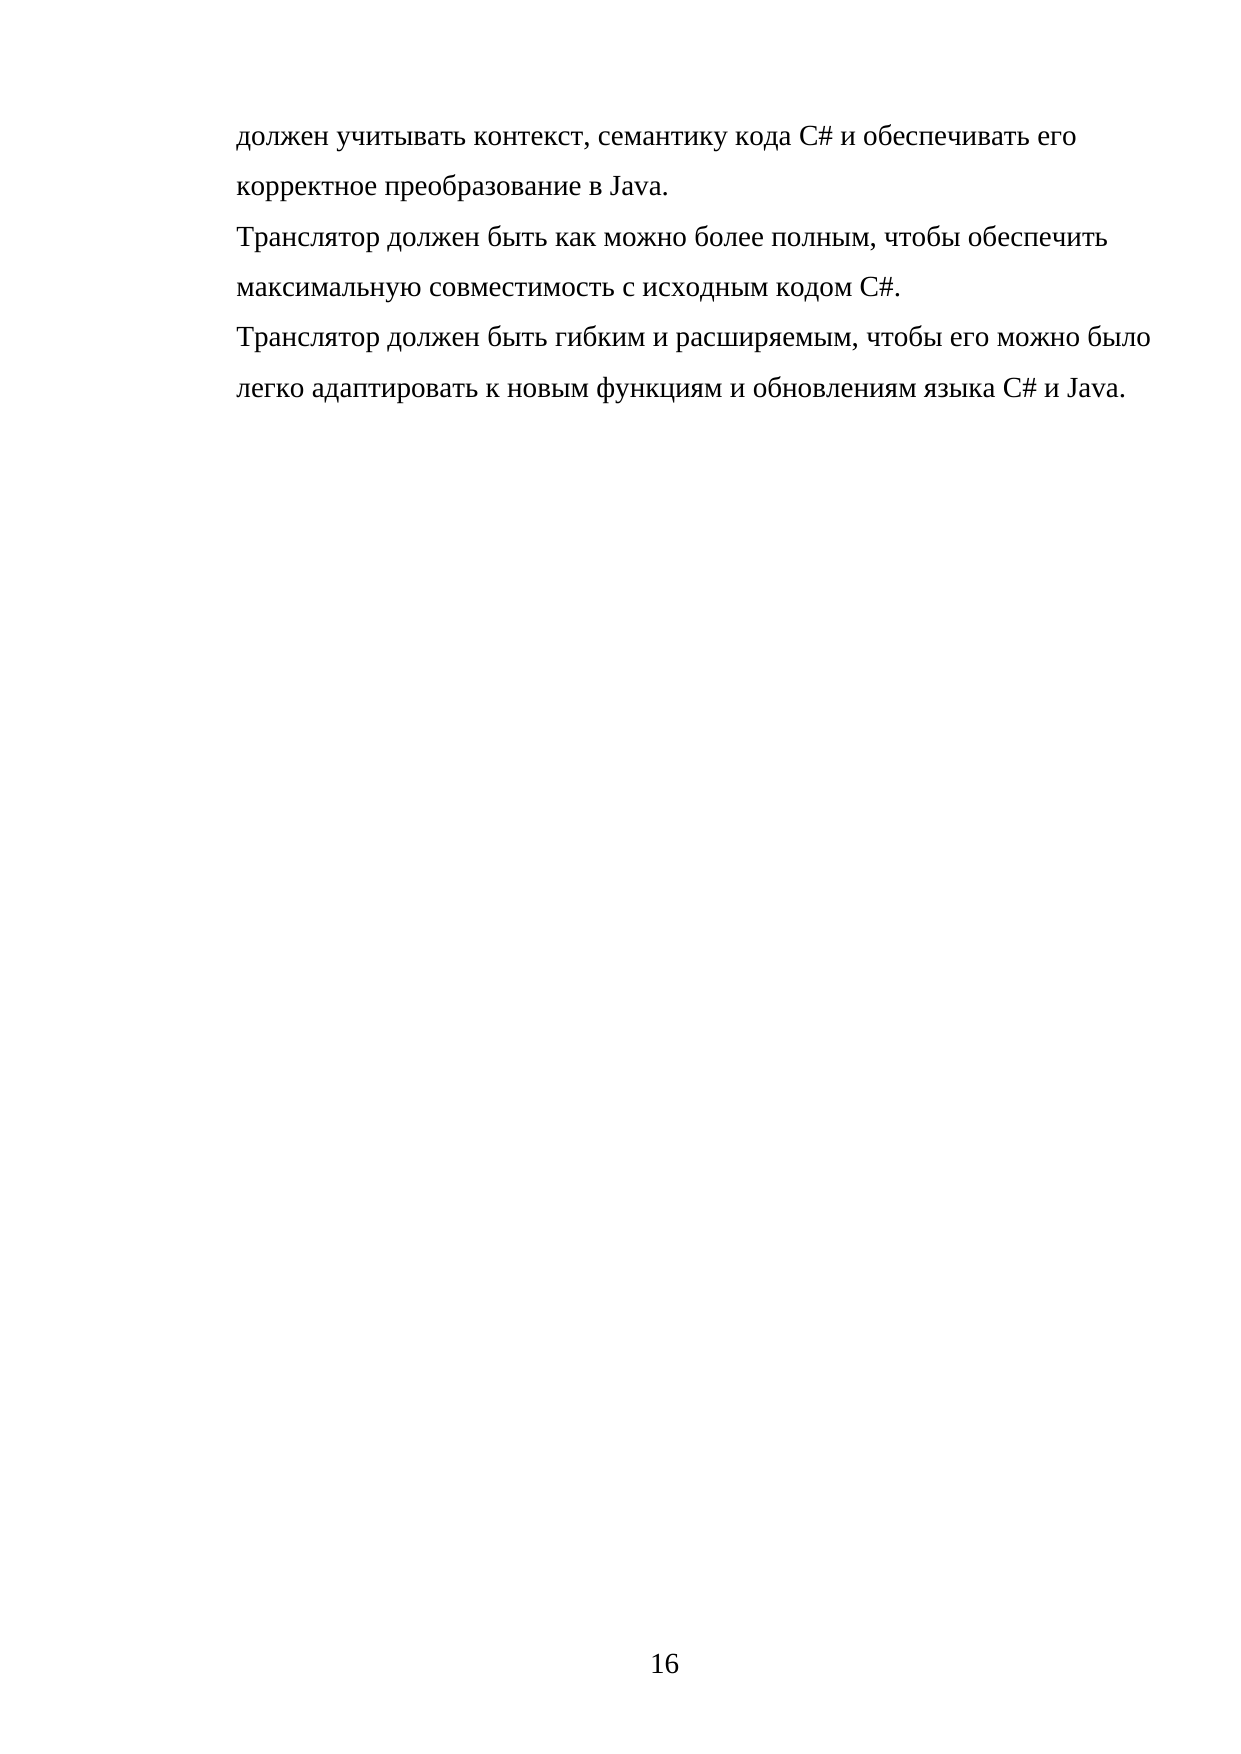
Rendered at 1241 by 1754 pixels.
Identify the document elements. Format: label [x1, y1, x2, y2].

list [222, 118, 1152, 403]
